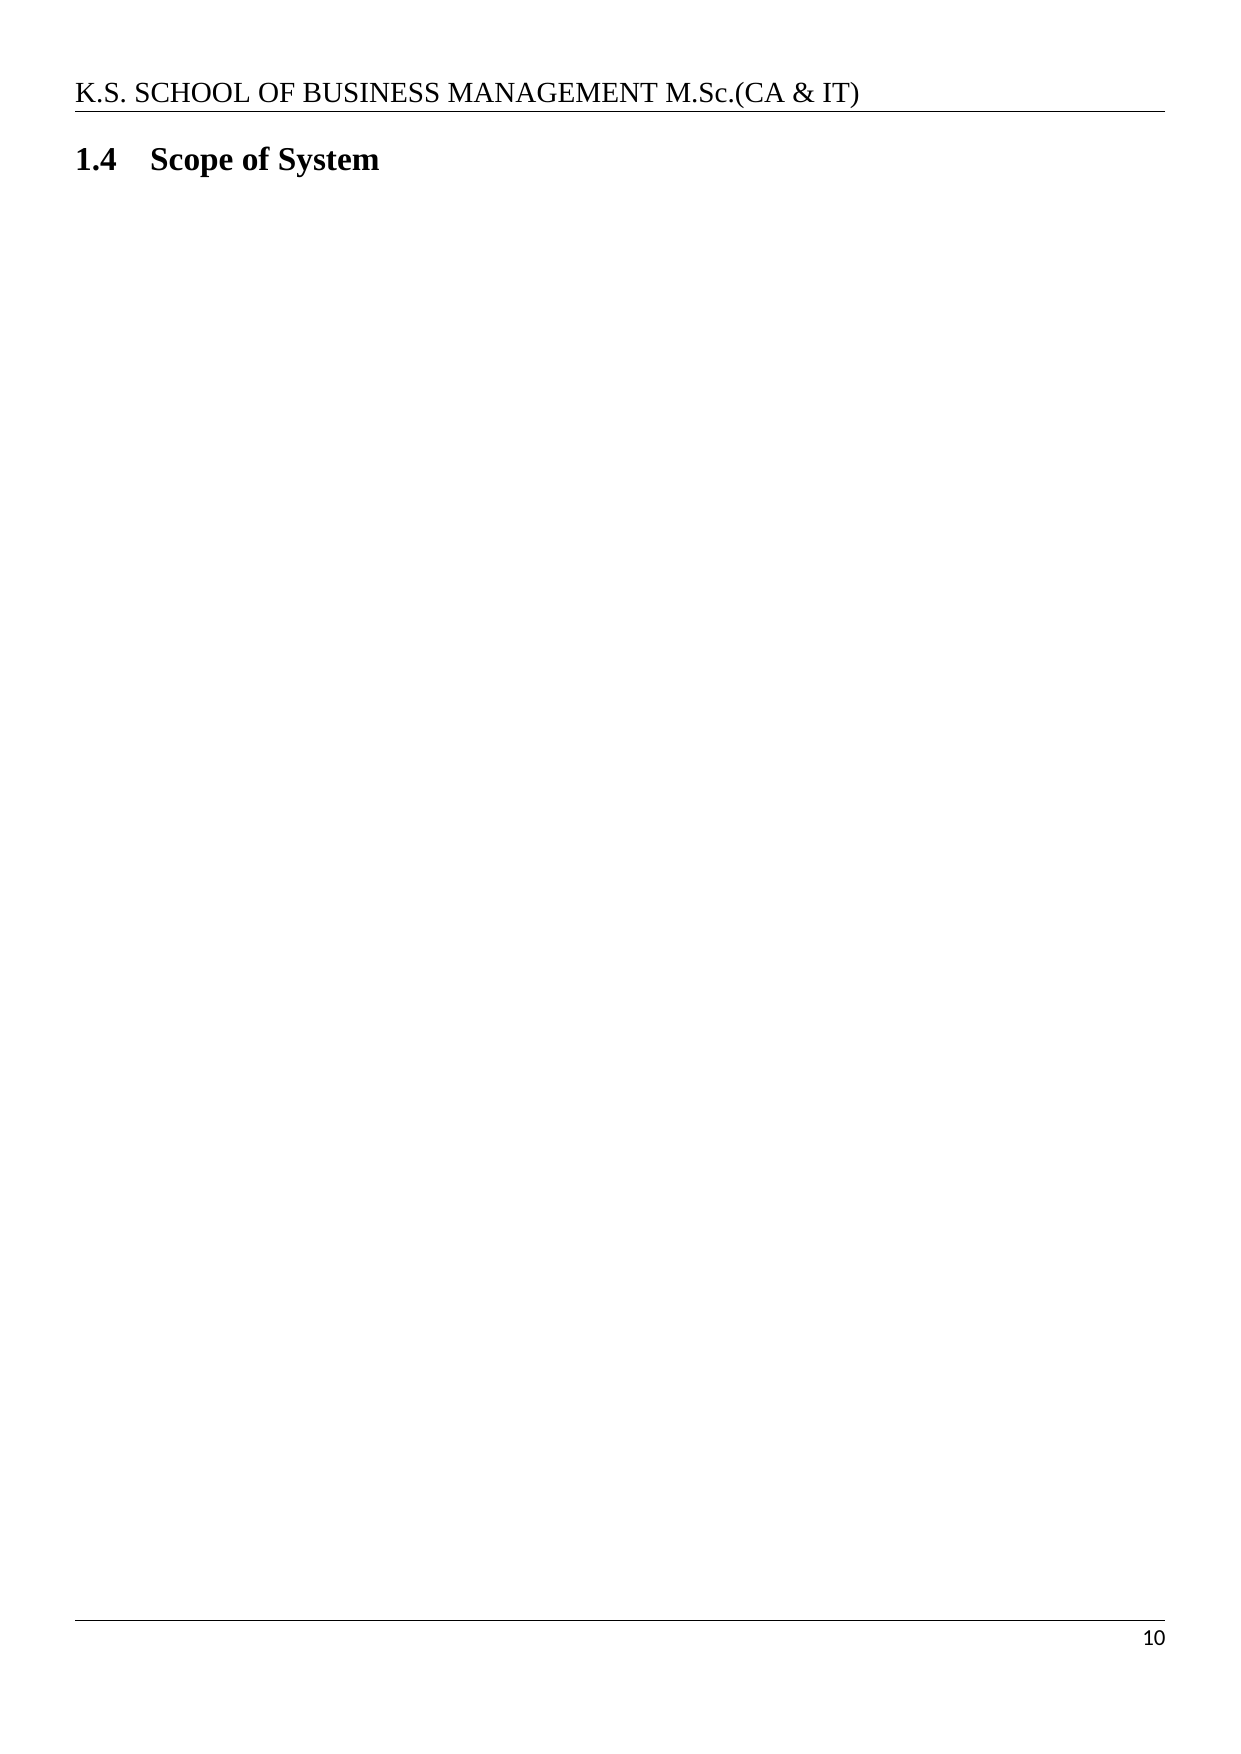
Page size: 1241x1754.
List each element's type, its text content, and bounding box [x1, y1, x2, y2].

list Scope of System [75, 140, 1165, 178]
